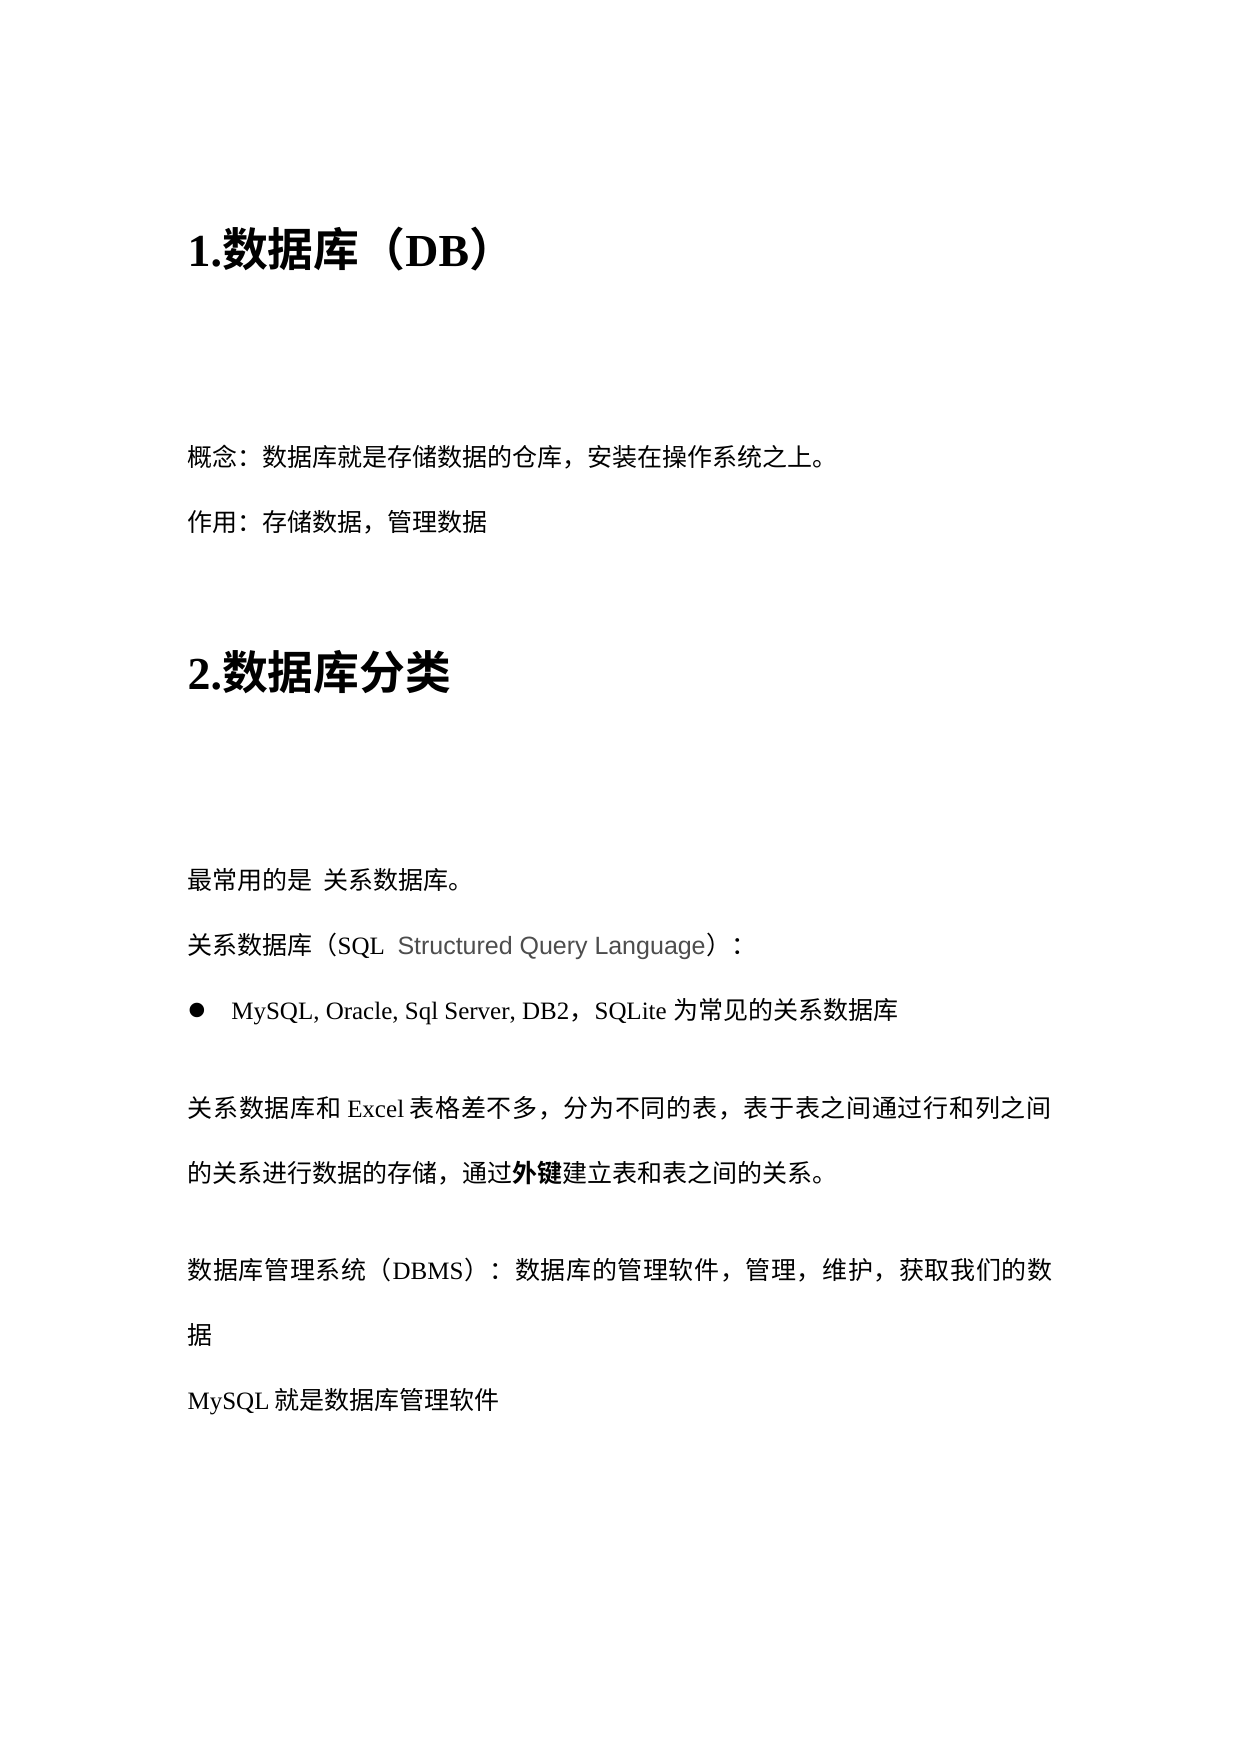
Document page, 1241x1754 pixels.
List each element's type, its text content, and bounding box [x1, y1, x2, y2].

text MySQL就是数据库管理软件 [187, 1366, 1053, 1431]
text 作用：存储数据，管理数据 [187, 488, 1053, 553]
text 数据库管理系统（DBMS）：数据库的管理软件，管理，维护，获取我们的数据 [187, 1236, 1053, 1366]
list MySQL, Oracle, Sql Server, DB2，SQLite 为常见的关系数据库 [187, 976, 1053, 1041]
subtitle 1.数据库（DB） [187, 197, 1053, 295]
text 关系数据库和Excel表格差不多，分为不同的表，表于表之间通过行和列之间的关系进行数据的存储，通过外键建立表和表之间的关系。 [187, 1074, 1053, 1204]
text 关系数据库（SQL Structured Query Language）： [187, 911, 1053, 976]
text 最常用的是 关系数据库。 [187, 846, 1053, 911]
text 概念：数据库就是存储数据的仓库，安装在操作系统之上。 [187, 423, 1053, 488]
subtitle 2.数据库分类 [187, 621, 1053, 718]
